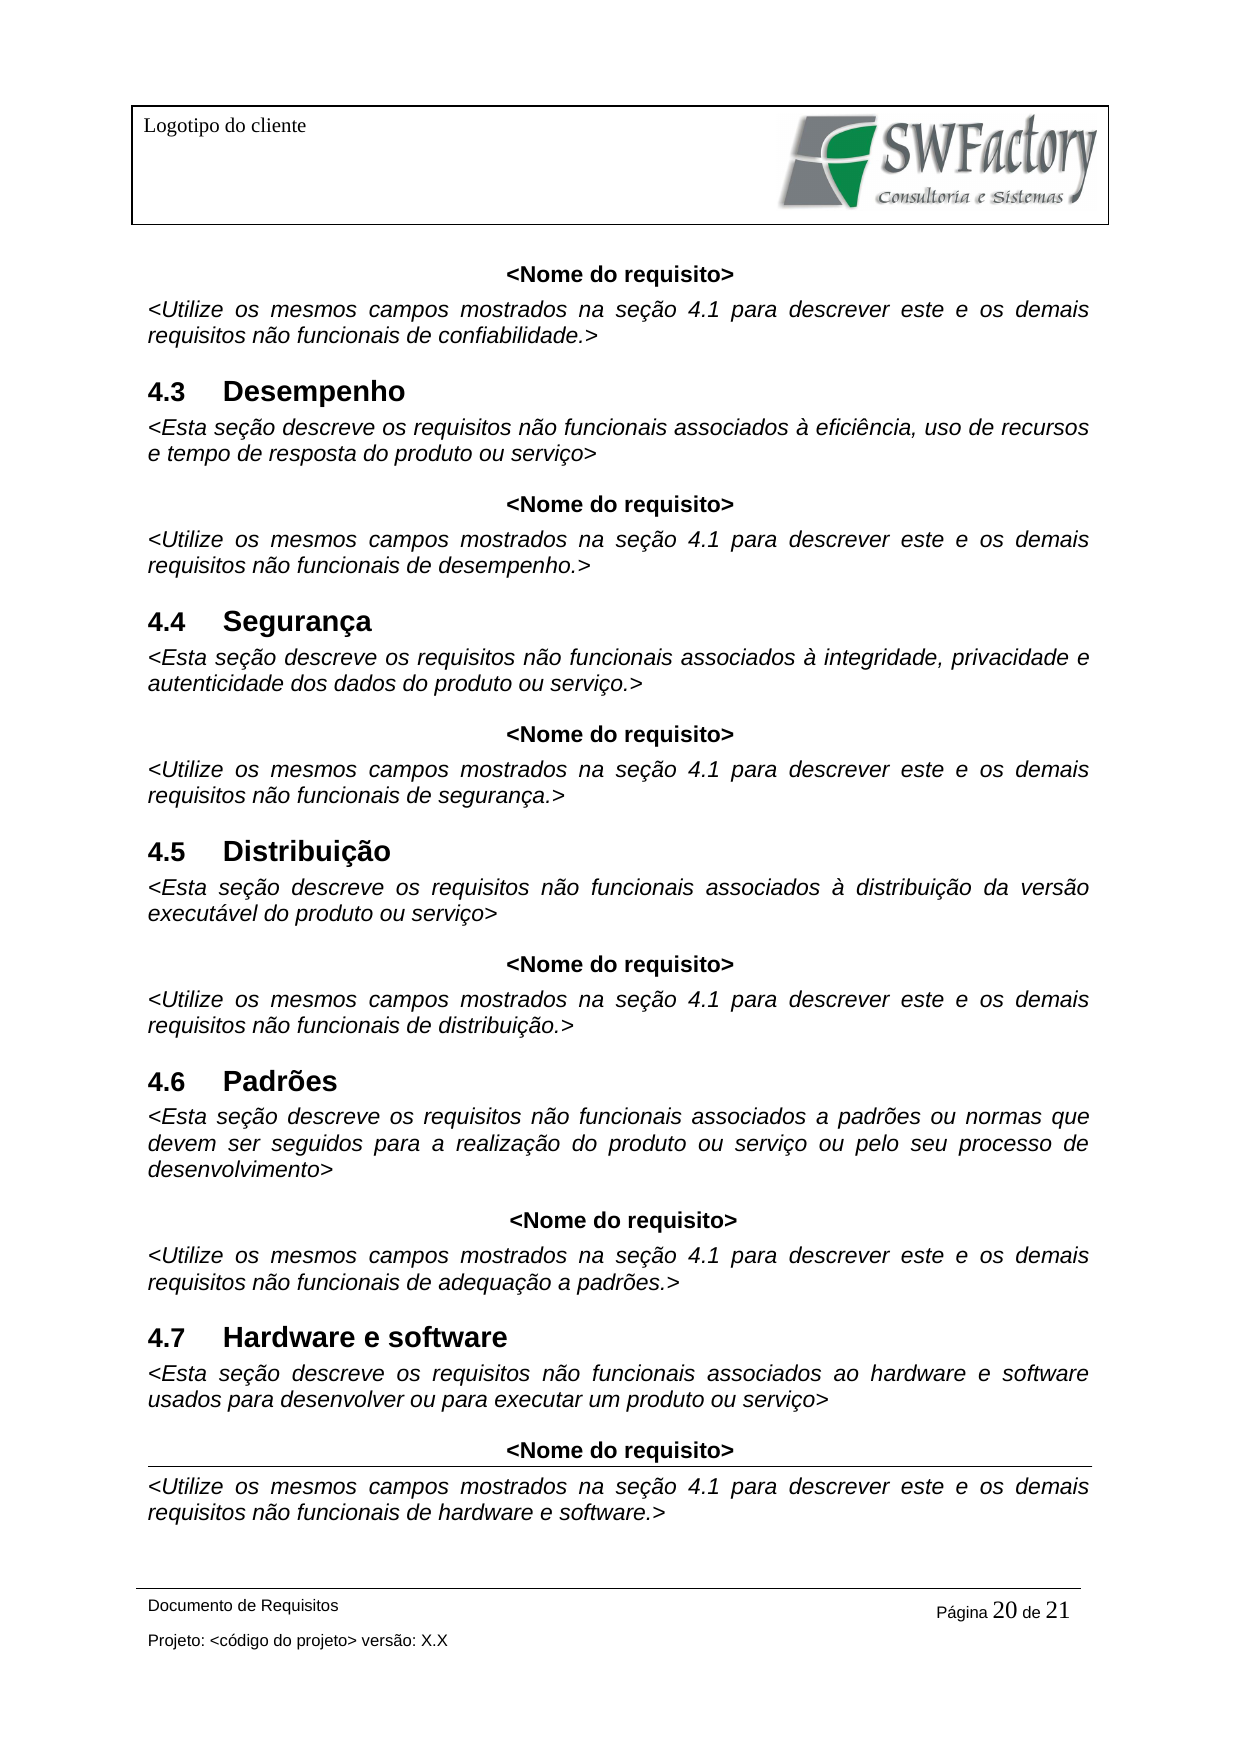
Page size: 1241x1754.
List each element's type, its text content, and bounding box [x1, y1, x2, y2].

text <Esta seção descreve os requisitos não funcionais associados a padrões ou normas que devem ser seguidos para a realização do produto ou serviço ou pelo seu processo de desenvolvimento> [148, 1103, 1092, 1182]
subtitle Padrões [148, 1063, 1092, 1097]
picture [776, 113, 1098, 211]
text <Utilize os mesmos campos mostrados na seção 4.1 para descrever este e os demais requisitos não funcionais de hardware e software.> [148, 1473, 1092, 1526]
list <Nome do requisito> [148, 951, 1092, 979]
text <Utilize os mesmos campos mostrados na seção 4.1 para descrever este e os demais requisitos não funcionais de adequação a padrões.> [148, 1242, 1092, 1295]
text <Utilize os mesmos campos mostrados na seção 4.1 para descrever este e os demais requisitos não funcionais de segurança.> [148, 756, 1092, 809]
subtitle Distribuição [148, 834, 1092, 867]
text <Utilize os mesmos campos mostrados na seção 4.1 para descrever este e os demais requisitos não funcionais de distribuição.> [148, 986, 1092, 1038]
list <Nome do requisito> [148, 491, 1092, 520]
subtitle Desempenho [148, 374, 1092, 407]
list <Nome do requisito> [148, 1207, 1092, 1236]
text <Utilize os mesmos campos mostrados na seção 4.1 para descrever este e os demais requisitos não funcionais de confiabilidade.> [148, 296, 1092, 349]
subtitle Hardware e software [148, 1320, 1092, 1353]
text <Esta seção descreve os requisitos não funcionais associados à distribuição da versão executável do produto ou serviço> [148, 873, 1092, 926]
text <Esta seção descreve os requisitos não funcionais associados ao hardware e software usados para desenvolver ou para executar um produto ou serviço> [148, 1359, 1092, 1412]
text <Utilize os mesmos campos mostrados na seção 4.1 para descrever este e os demais requisitos não funcionais de desempenho.> [148, 526, 1092, 579]
list <Nome do requisito> [148, 1437, 1092, 1466]
list <Nome do requisito> [148, 261, 1092, 290]
text <Esta seção descreve os requisitos não funcionais associados à eficiência, uso de recursos e tempo de resposta do produto ou serviço> [148, 414, 1092, 466]
text <Esta seção descreve os requisitos não funcionais associados à integridade, privacidade e autenticidade dos dados do produto ou serviço.> [148, 643, 1092, 696]
list <Nome do requisito> [148, 721, 1092, 750]
subtitle Segurança [148, 604, 1092, 637]
